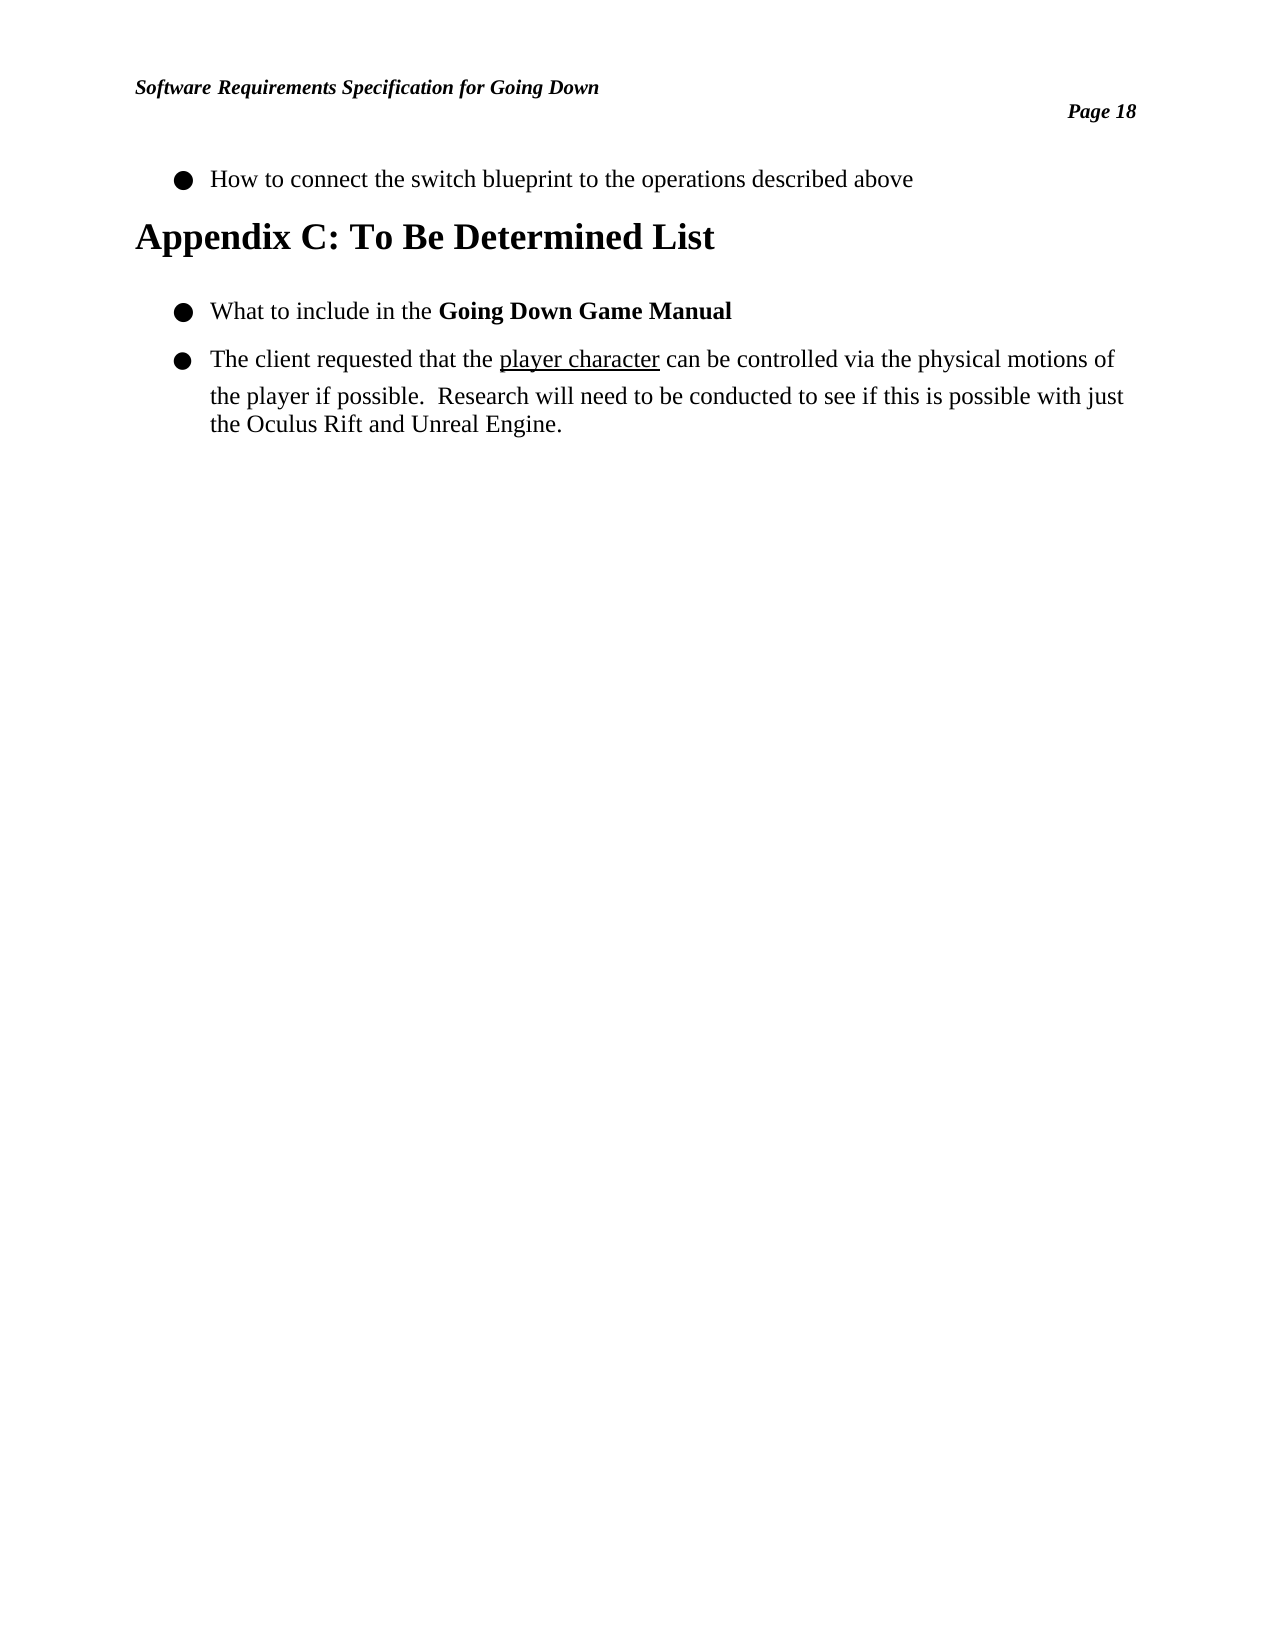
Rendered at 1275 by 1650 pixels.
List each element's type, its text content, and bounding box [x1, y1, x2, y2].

list How to connect the switch blueprint to the operations described above [172, 151, 1140, 202]
text Appendix C: To Be Determined List [135, 214, 1140, 258]
list The client requested that the player character can be controlled via the physical motions of the player if possible. Research will need to be conducted to see if this is possible with just the Oculus Rift and Unreal Engine. [172, 334, 1140, 438]
list What to include in the Going Down Game Manual [172, 283, 1140, 334]
